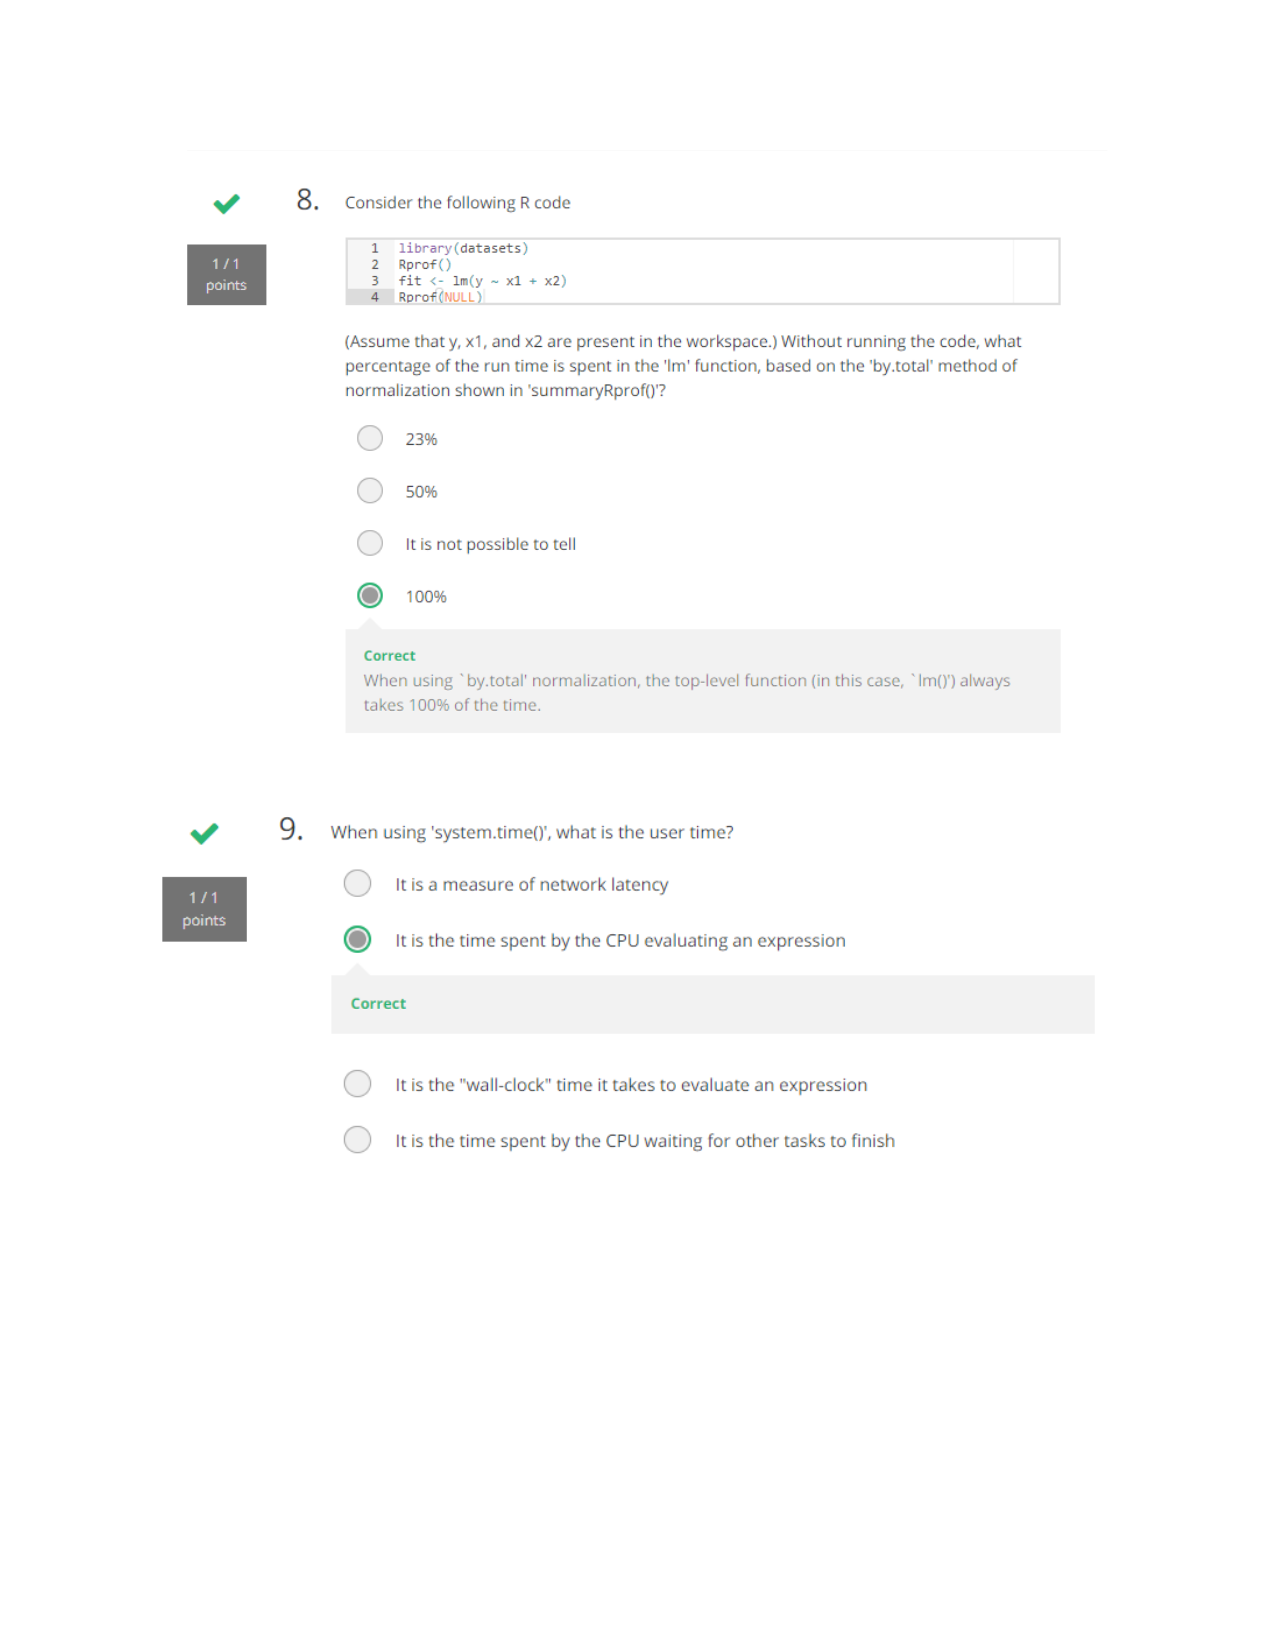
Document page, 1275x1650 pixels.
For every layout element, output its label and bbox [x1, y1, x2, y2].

picture [150, 150, 1125, 761]
picture [150, 785, 1125, 1177]
